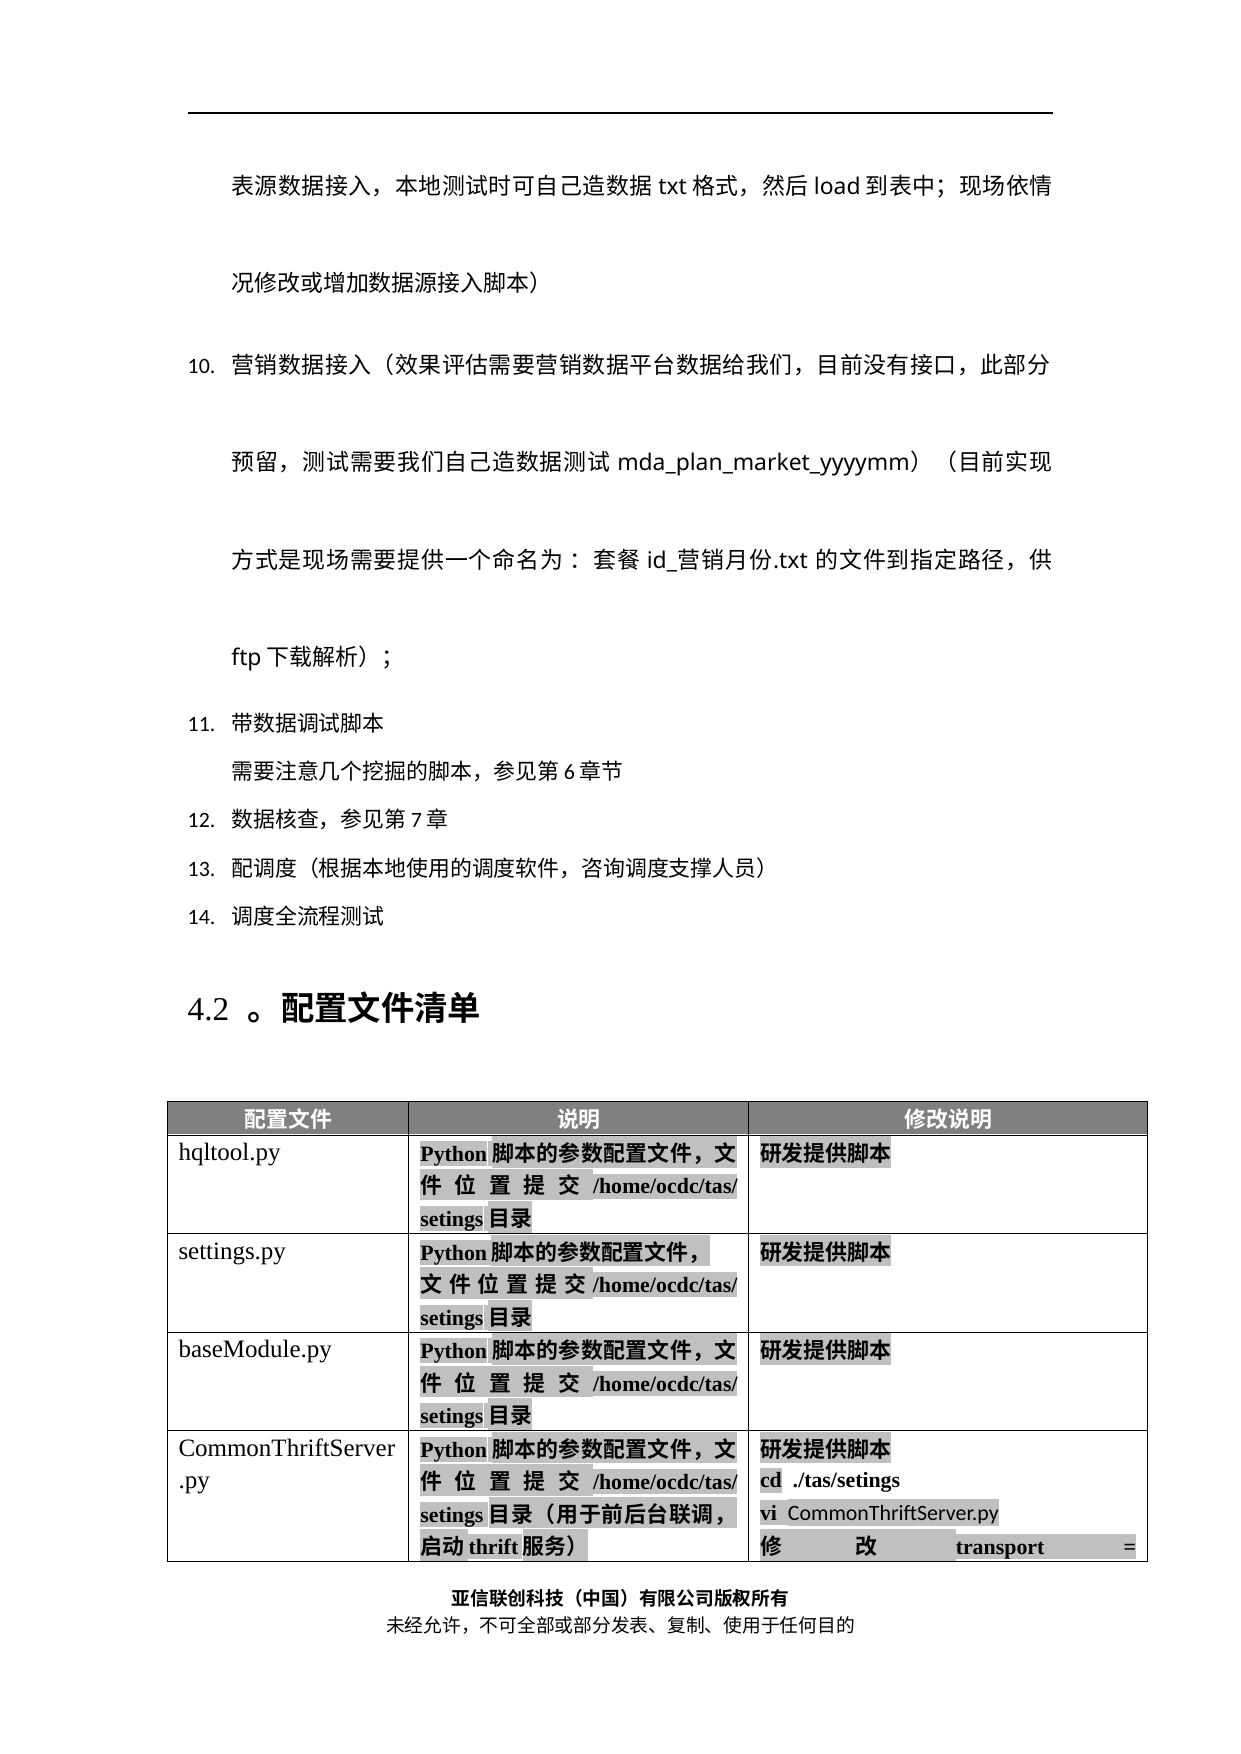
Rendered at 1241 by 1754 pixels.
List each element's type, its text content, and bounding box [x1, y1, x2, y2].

table_header 修改说明 [749, 1102, 1147, 1134]
text 需要注意几个挖掘的脚本，参见第6章节 [231, 753, 1053, 786]
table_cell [749, 1431, 1147, 1561]
list 营销数据接入（效果评估需要营销数据平台数据给我们，目前没有接口，此部分预留，测试需要我们自己造数据测试mda_plan_market_yyyymm）（目前实现方式是现场需要提供一个命名为 ：套餐id_营销月份.txt 的文件到指定路径，供ftp下载解析）； [187, 331, 1053, 688]
table_cell baseModule.py [168, 1333, 408, 1430]
table_cell 研发提供脚本 [749, 1136, 1147, 1233]
list 调度全流程测试 [187, 898, 1053, 931]
table_cell 研发提供脚本 [749, 1234, 1147, 1332]
list 配调度（根据本地使用的调度软件，咨询调度支撑人员） [187, 850, 1053, 883]
table_cell settings.py [168, 1234, 408, 1332]
table_cell hqltool.py [168, 1136, 408, 1233]
table_cell 研发提供脚本 [749, 1333, 1147, 1430]
list 带数据调试脚本 [187, 705, 1053, 738]
table_header 说明 [409, 1102, 748, 1134]
table_cell Python脚本的参数配置文件，文件位置提交/home/ocdc/tas/setings目录 [409, 1136, 748, 1233]
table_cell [409, 1431, 748, 1561]
subtitle 。配置文件清单 [187, 974, 1053, 1039]
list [187, 152, 1053, 314]
list 数据核查，参见第7章 [187, 802, 1053, 834]
table_cell Python脚本的参数配置文件， 文件位置提交/home/ocdc/tas/setings目录 [409, 1234, 748, 1332]
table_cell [168, 1431, 408, 1561]
table_cell Python脚本的参数配置文件，文件位置提交/home/ocdc/tas/setings目录 [409, 1333, 748, 1430]
table_header 配置文件 [168, 1102, 408, 1134]
